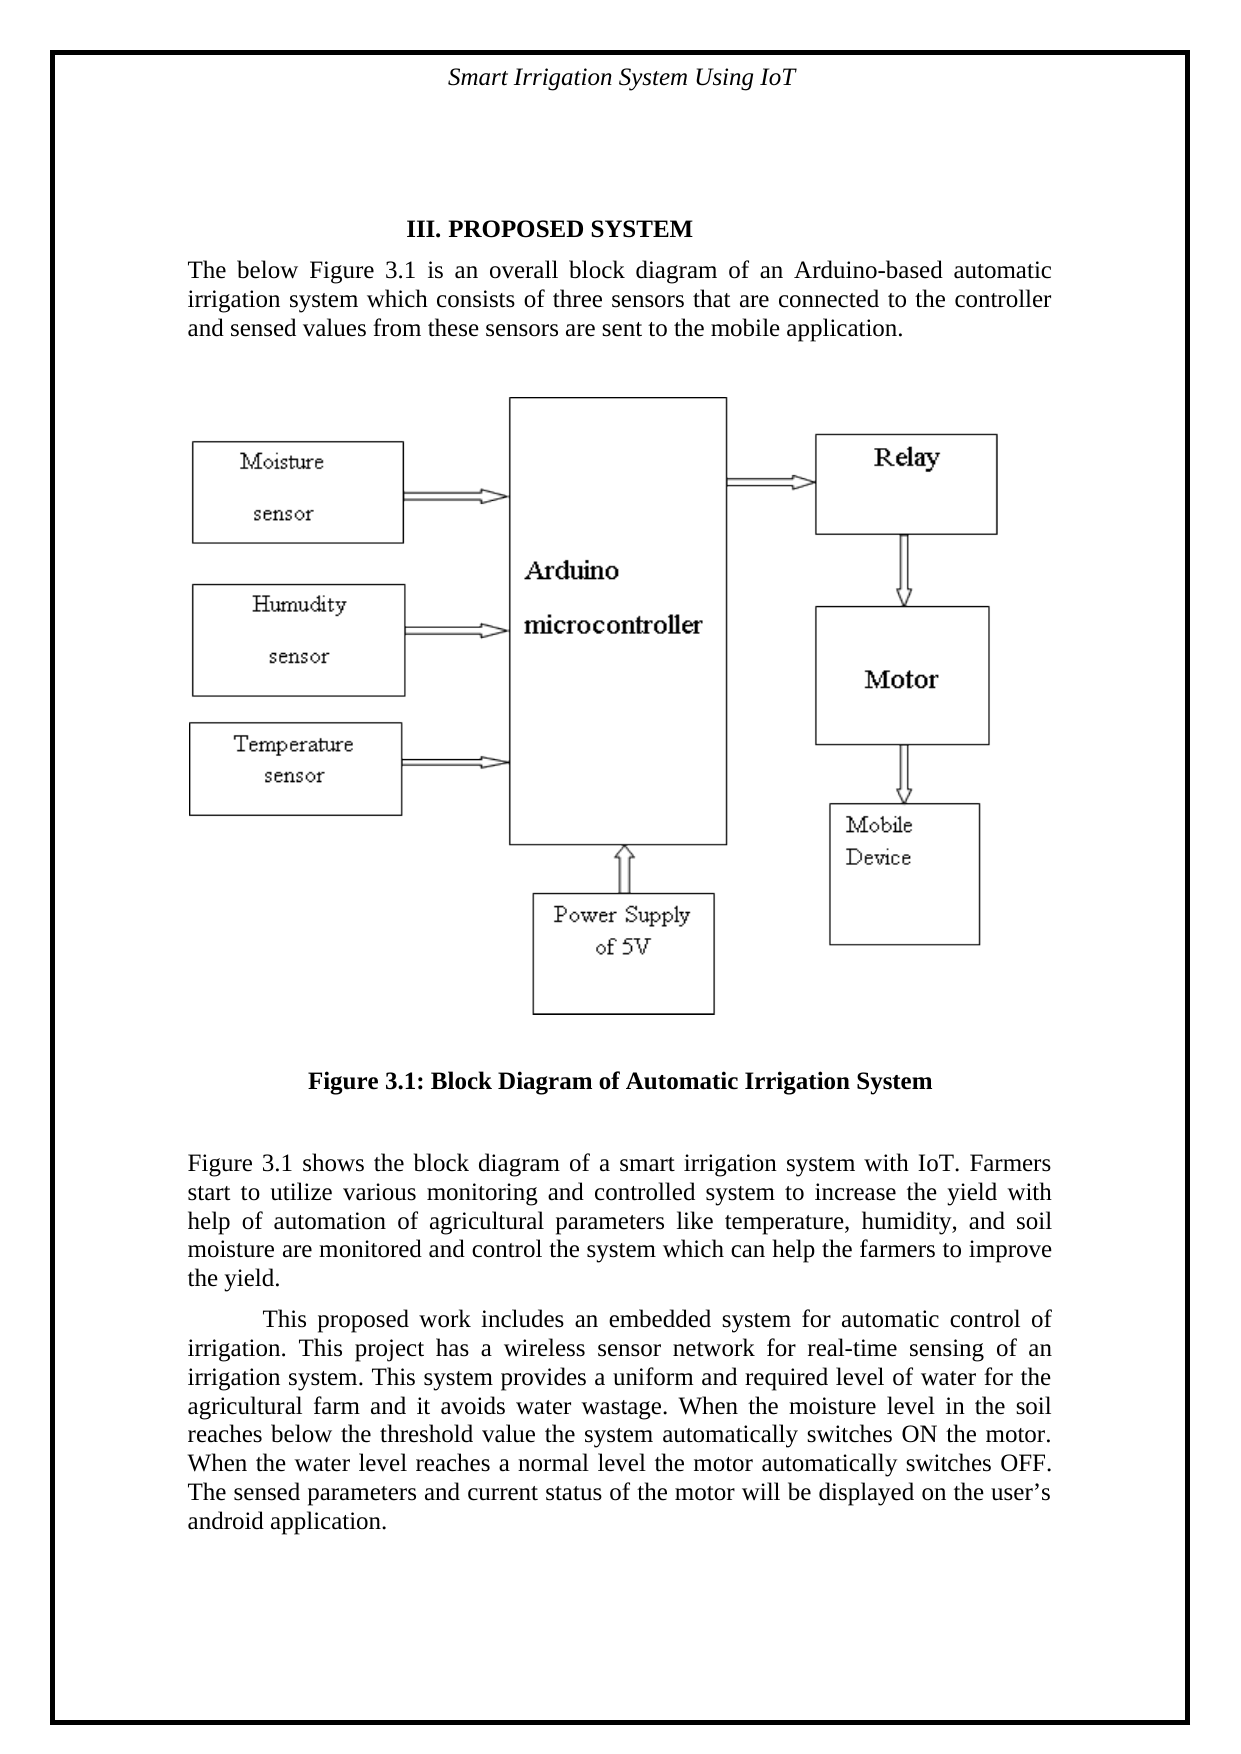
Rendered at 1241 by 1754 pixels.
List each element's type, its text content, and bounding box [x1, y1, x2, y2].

text The below Figure 3.1 is an overall block diagram of an Arduino-based automatic irrigation system which consists of three sensors that are connected to the controller and sensed values from these sensors are sent to the mobile application. [187, 255, 1053, 342]
text This proposed work includes an embedded system for automatic control of irrigation. This project has a wireless sensor network for real-time sensing of an irrigation system. This system provides a uniform and required level of water for the agricultural farm and it avoids water wastage. When the moisture level in the soil reaches below the threshold value the system automatically switches ON the motor. When the water level reaches a normal level the motor automatically switches OFF. The sensed parameters and current status of the motor will be displayed on the user’s android application. [187, 1304, 1053, 1534]
subtitle Figure 3.1: Block Diagram of Automatic Irrigation System [279, 1066, 962, 1095]
text Figure 3.1 shows the block diagram of a smart irrigation system with IoT. Farmers start to utilize various monitoring and controlled system to increase the yield with help of automation of agricultural parameters like temperature, humidity, and soil moisture are monitored and control the system which can help the farmers to improve the yield. [187, 1148, 1053, 1292]
picture [189, 397, 998, 1015]
subtitle PROPOSED SYSTEM [406, 214, 1084, 243]
